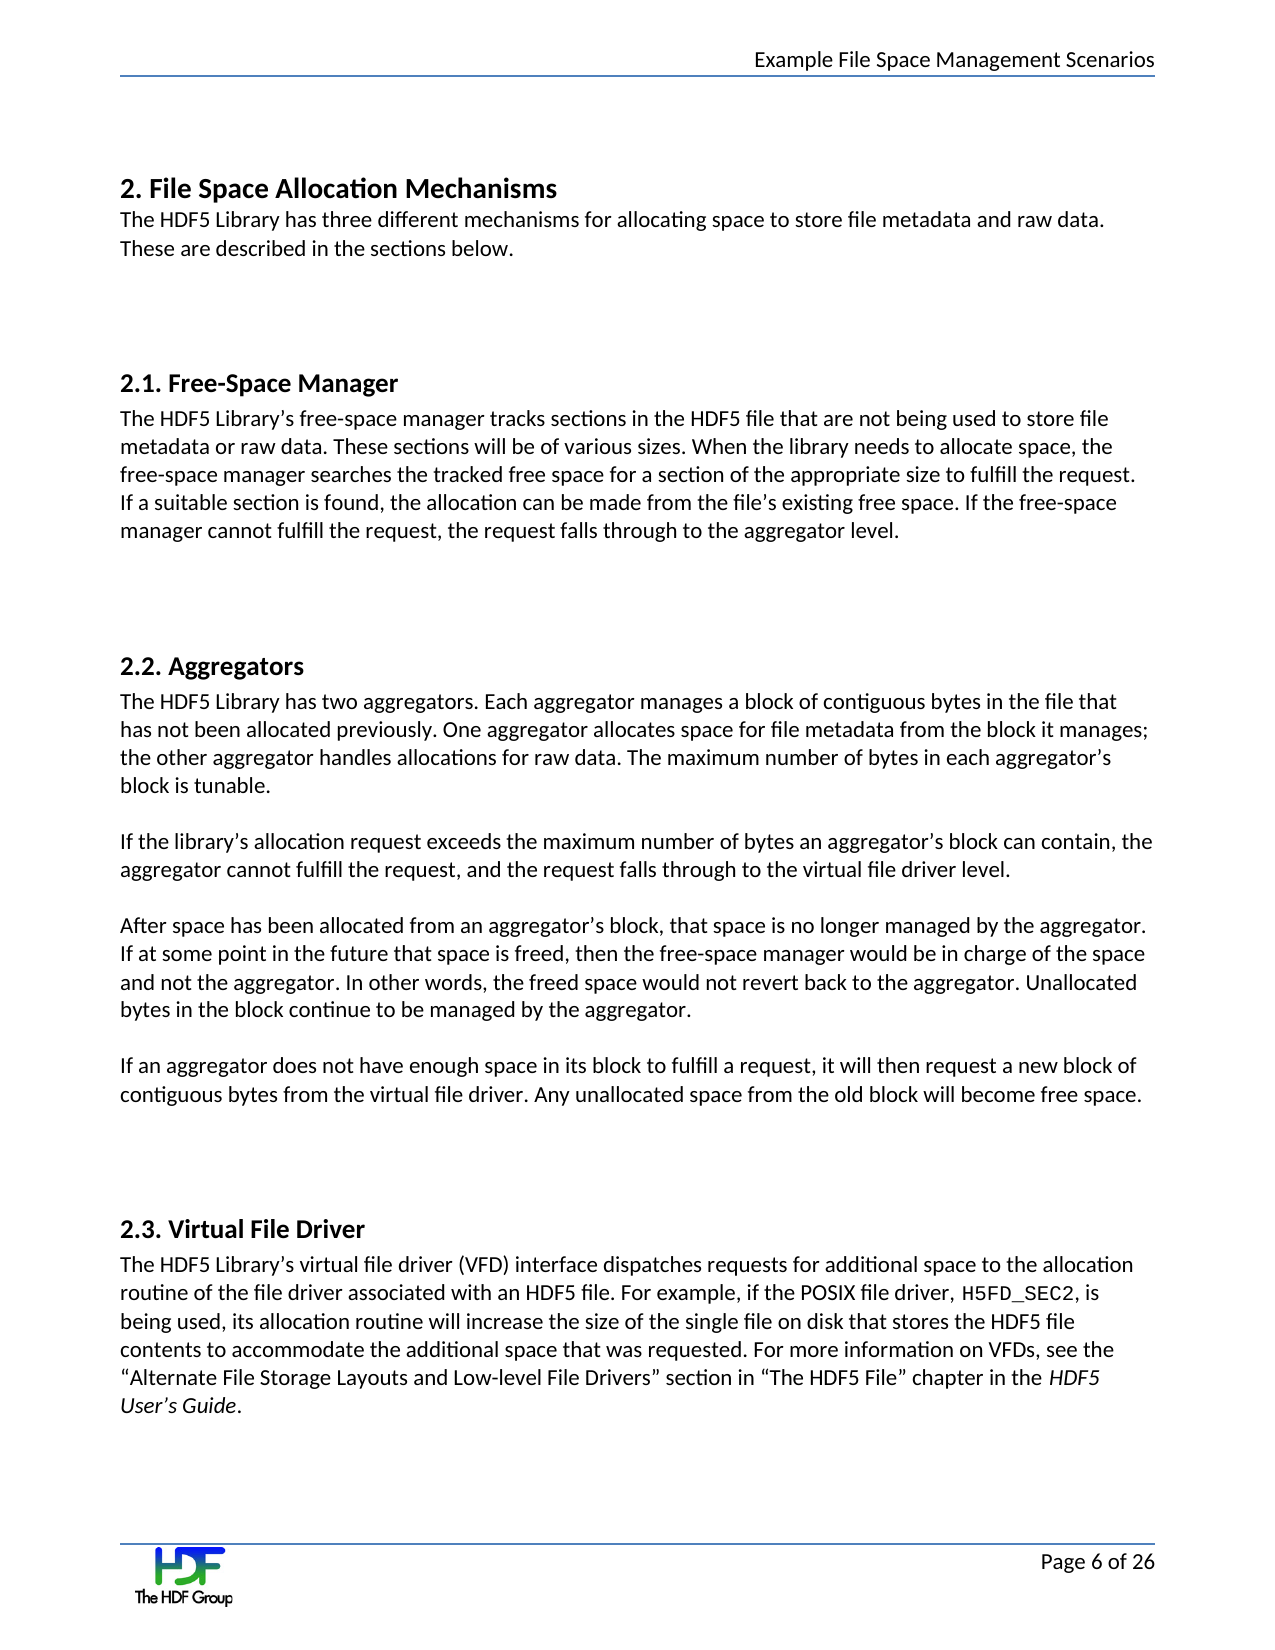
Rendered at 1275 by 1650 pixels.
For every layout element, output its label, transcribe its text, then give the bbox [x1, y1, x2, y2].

text The HDF5 Library’s virtual file driver (VFD) interface dispatches requests for additional space to the allocation routine of the file driver associated with an HDF5 file. For example, if the POSIX file driver, H5FD_SEC2, is being used, its allocation routine will increase the size of the single file on disk that stores the HDF5 file contents to accommodate the additional space that was requested. For more information on VFDs, see the “Alternate File Storage Layouts and Low-level File Drivers” section in “The HDF5 File” chapter in the HDF5 User’s Guide. [120, 1251, 1155, 1419]
text The HDF5 Library has two aggregators. Each aggregator manages a block of contiguous bytes in the file that has not been allocated previously. One aggregator allocates space for file metadata from the block it manages; the other aggregator handles allocations for raw data. The maximum number of bytes in each aggregator’s block is tunable. [120, 687, 1155, 799]
subtitle Aggregators [120, 649, 1155, 682]
subtitle Free-Space Manager [120, 367, 1155, 399]
subtitle File Space Allocation Mechanisms [120, 170, 1155, 206]
text If the library’s allocation request exceeds the maximum number of bytes an aggregator’s block can contain, the aggregator cannot fulfill the request, and the request falls through to the virtual file driver level. [120, 827, 1155, 883]
text The HDF5 Library has three different mechanisms for allocating space to store file metadata and raw data. These are described in the sections below. [120, 206, 1155, 262]
text After space has been allocated from an aggregator’s block, that space is no longer managed by the aggregator. If at some point in the future that space is freed, then the free-space manager would be in charge of the space and not the aggregator. In other words, the freed space would not revert back to the aggregator. Unallocated bytes in the block continue to be managed by the aggregator. [120, 912, 1155, 1024]
picture [135, 1547, 233, 1607]
text The HDF5 Library’s free-space manager tracks sections in the HDF5 file that are not being used to store file metadata or raw data. These sections will be of various sizes. When the library needs to allocate space, the free-space manager searches the tracked free space for a section of the appropriate size to fulfill the request. If a suitable section is found, the allocation can be made from the file’s existing free space. If the free-space manager cannot fulfill the request, the request falls through to the aggregator level. [120, 404, 1155, 544]
subtitle Virtual File Driver [120, 1213, 1155, 1246]
text If an aggregator does not have enough space in its block to fulfill a request, it will then request a new block of contiguous bytes from the virtual file driver. Any unallocated space from the old block will become free space. [120, 1052, 1155, 1108]
